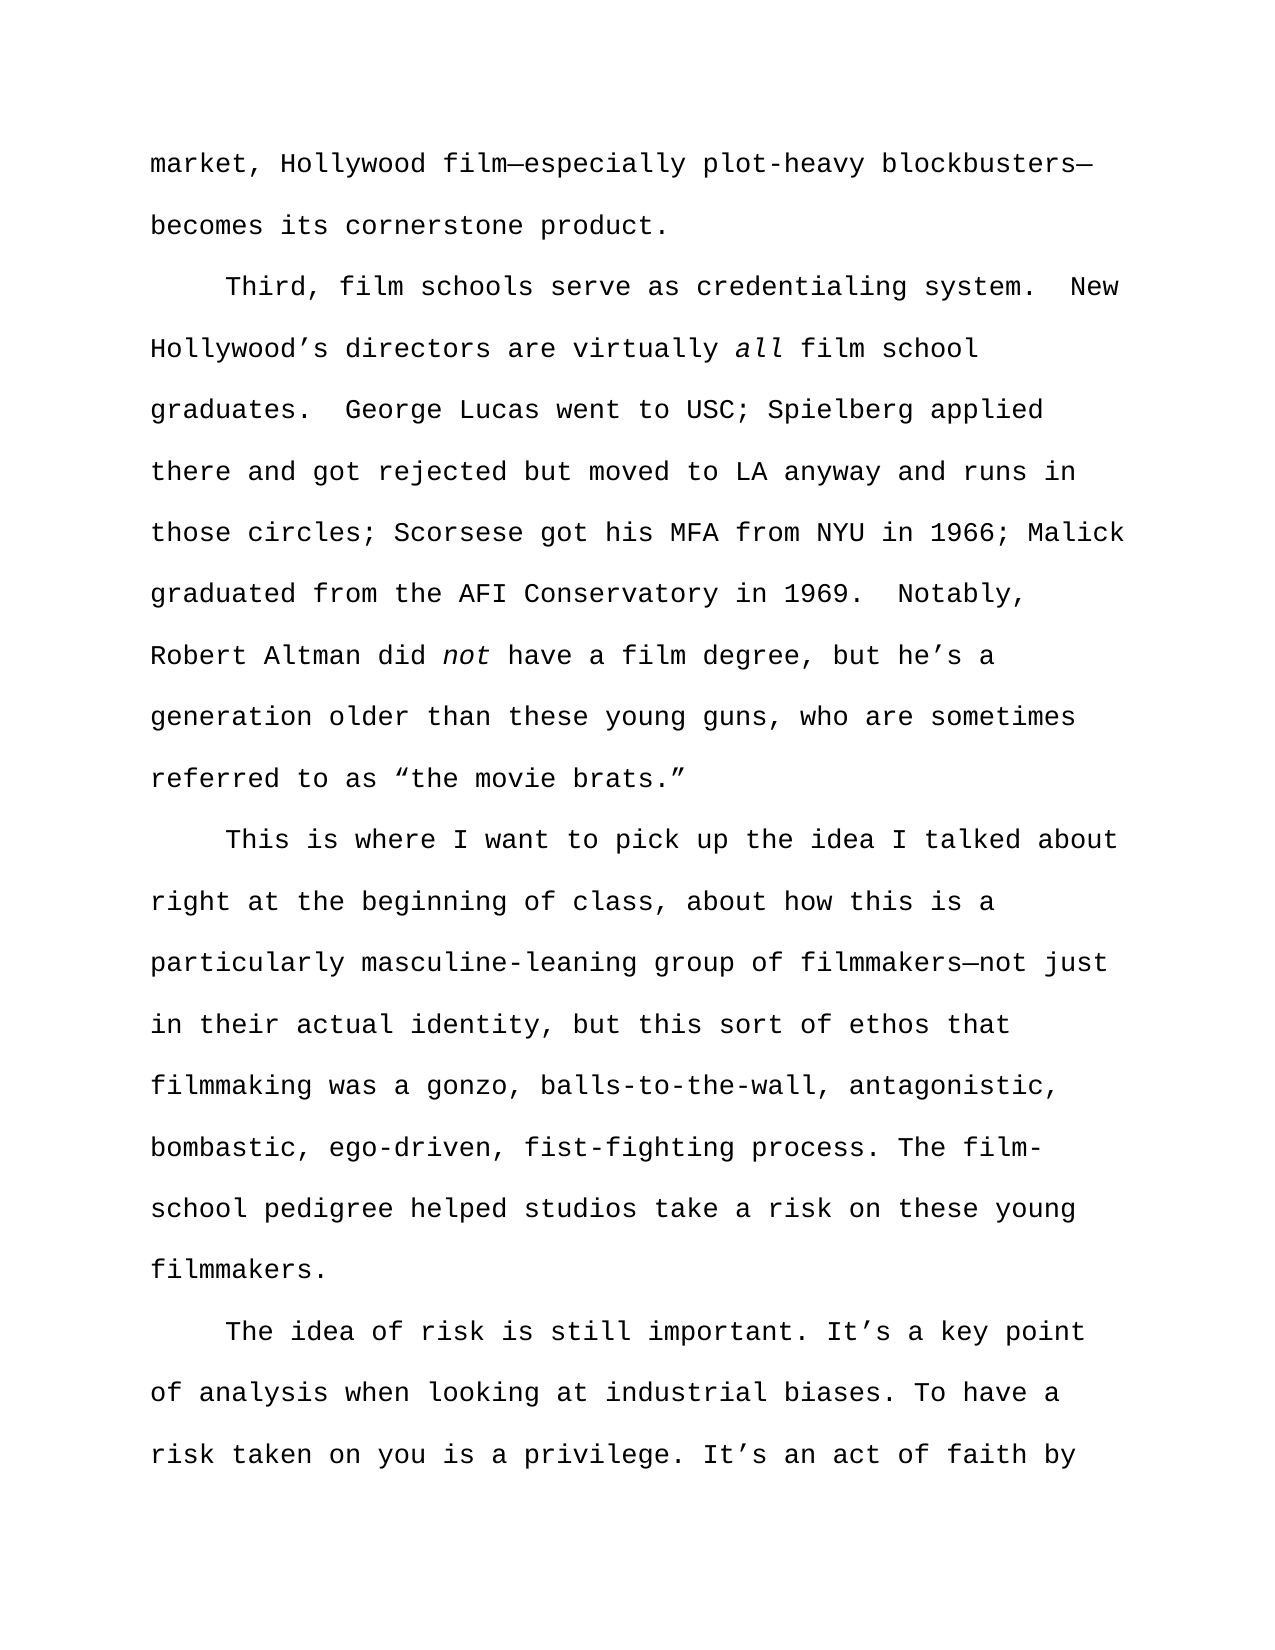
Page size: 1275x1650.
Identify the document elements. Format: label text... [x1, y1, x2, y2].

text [150, 150, 1125, 242]
text This is where I want to pick up the idea I talked about right at the beginning of class, about how this is a particularly masculine-leaning group of filmmakers—not just in their actual identity, but this sort of ethos that filmmaking was a gonzo, balls-to-the-wall, antagonistic, bombastic, ego-driven, fist-fighting process. The film-school pedigree helped studios take a risk on these young filmmakers. [150, 826, 1125, 1287]
text Third, film schools serve as credentialing system. New Hollywood’s directors are virtually all film school graduates. George Lucas went to USC; Spielberg applied there and got rejected but moved to LA anyway and runs in those circles; Scorsese got his MFA from NYU in 1966; Malick graduated from the AFI Conservatory in 1969. Notably, Robert Altman did not have a film degree, but he’s a generation older than these young guns, who are sometimes referred to as “the movie brats.” [150, 273, 1125, 795]
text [150, 1318, 1125, 1471]
